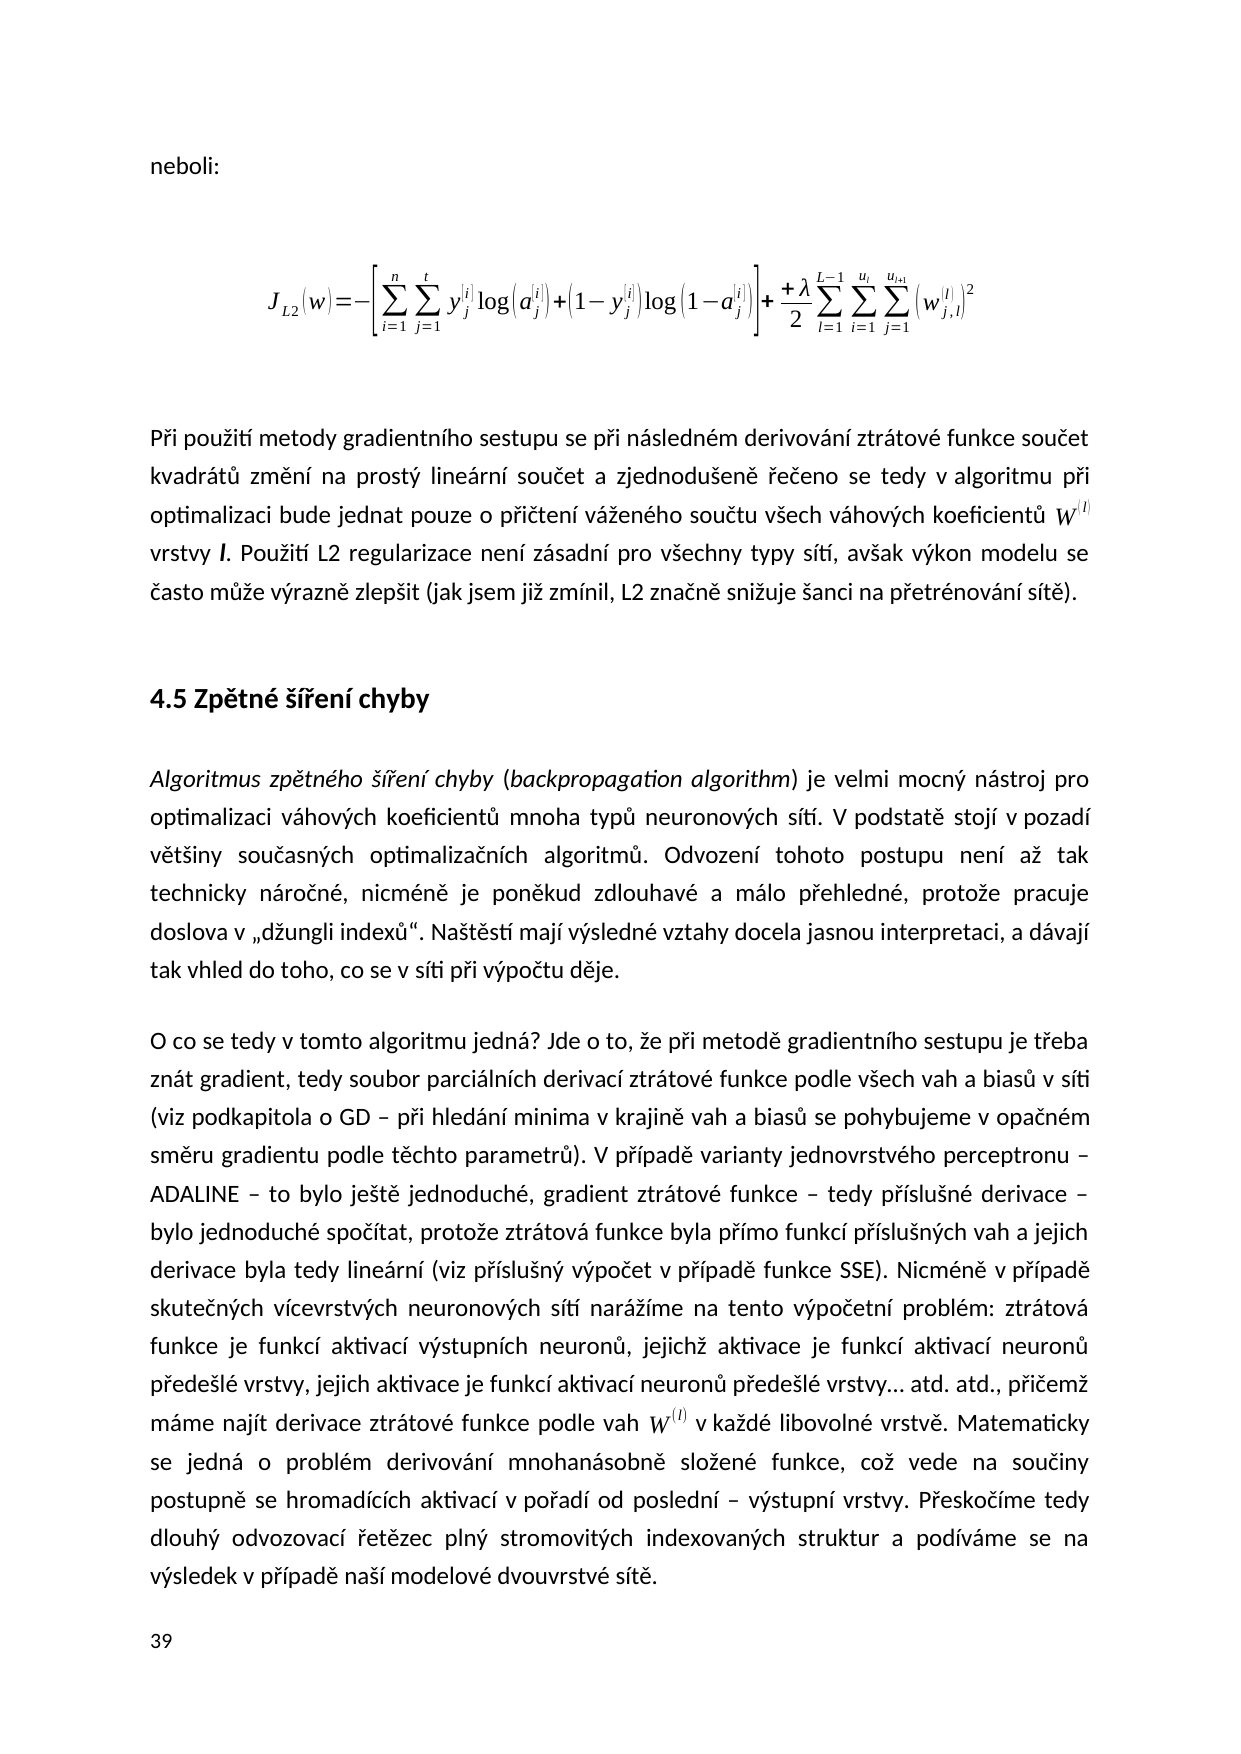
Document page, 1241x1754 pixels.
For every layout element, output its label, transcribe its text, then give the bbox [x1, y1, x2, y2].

text O co se tedy v tomto algoritmu jedná? Jde o to, že při metodě gradientního sestupu je třeba znát gradient, tedy soubor parciálních derivací ztrátové funkce podle všech vah a biasů v síti (viz podkapitola o GD – při hledání minima v krajině vah a biasů se pohybujeme v opačném směru gradientu podle těchto parametrů). V případě varianty jednovrstvého perceptronu – ADALINE – to bylo ještě jednoduché, gradient ztrátové funkce – tedy příslušné derivace – bylo jednoduché spočítat, protože ztrátová funkce byla přímo funkcí příslušných vah a jejich derivace byla tedy lineární (viz příslušný výpočet v případě funkce SSE). Nicméně v případě skutečných vícevrstvých neuronových sítí narážíme na tento výpočetní problém: ztrátová funkce je funkcí aktivací výstupních neuronů, jejichž aktivace je funkcí aktivací neuronů předešlé vrstvy, jejich aktivace je funkcí aktivací neuronů předešlé vrstvy… atd. atd., přičemž máme najít derivace ztrátové funkce podle vah v každé libovolné vrstvě. Matematicky se jedná o problém derivování mnohanásobně složené funkce, což vede na součiny postupně se hromadících aktivací v pořadí od poslední – výstupní vrstvy. Přeskočíme tedy dlouhý odvozovací řetězec plný stromovitých indexovaných struktur a podíváme se na výsledek v případě naší modelové dvouvrstvé sítě. [150, 1025, 1090, 1591]
text Při použití metody gradientního sestupu se při následném derivování ztrátové funkce součet kvadrátů změní na prostý lineární součet a zjednodušeně řečeno se tedy v algoritmu při optimalizaci bude jednat pouze o přičtení váženého součtu všech váhových koeficientů vrstvy l. Použití L2 regularizace není zásadní pro všechny typy sítí, avšak výkon modelu se často může výrazně zlepšit (jak jsem již zmínil, L2 značně snižuje šanci na přetrénování sítě). [150, 422, 1090, 606]
text 4.5 Zpětné šíření chyby [150, 681, 1090, 716]
text neboli: [150, 150, 1090, 181]
text Algoritmus zpětného šíření chyby (backpropagation algorithm) je velmi mocný nástroj pro optimalizaci váhových koeficientů mnoha typů neuronových sítí. V podstatě stojí v pozadí většiny současných optimalizačních algoritmů. Odvození tohoto postupu není až tak technicky náročné, nicméně je poněkud zdlouhavé a málo přehledné, protože pracuje doslova v „džungli indexů“. Naštěstí mají výsledné vztahy docela jasnou interpretaci, a dávají tak vhled do toho, co se v síti při výpočtu děje. [150, 763, 1090, 984]
text + [150, 264, 1090, 338]
